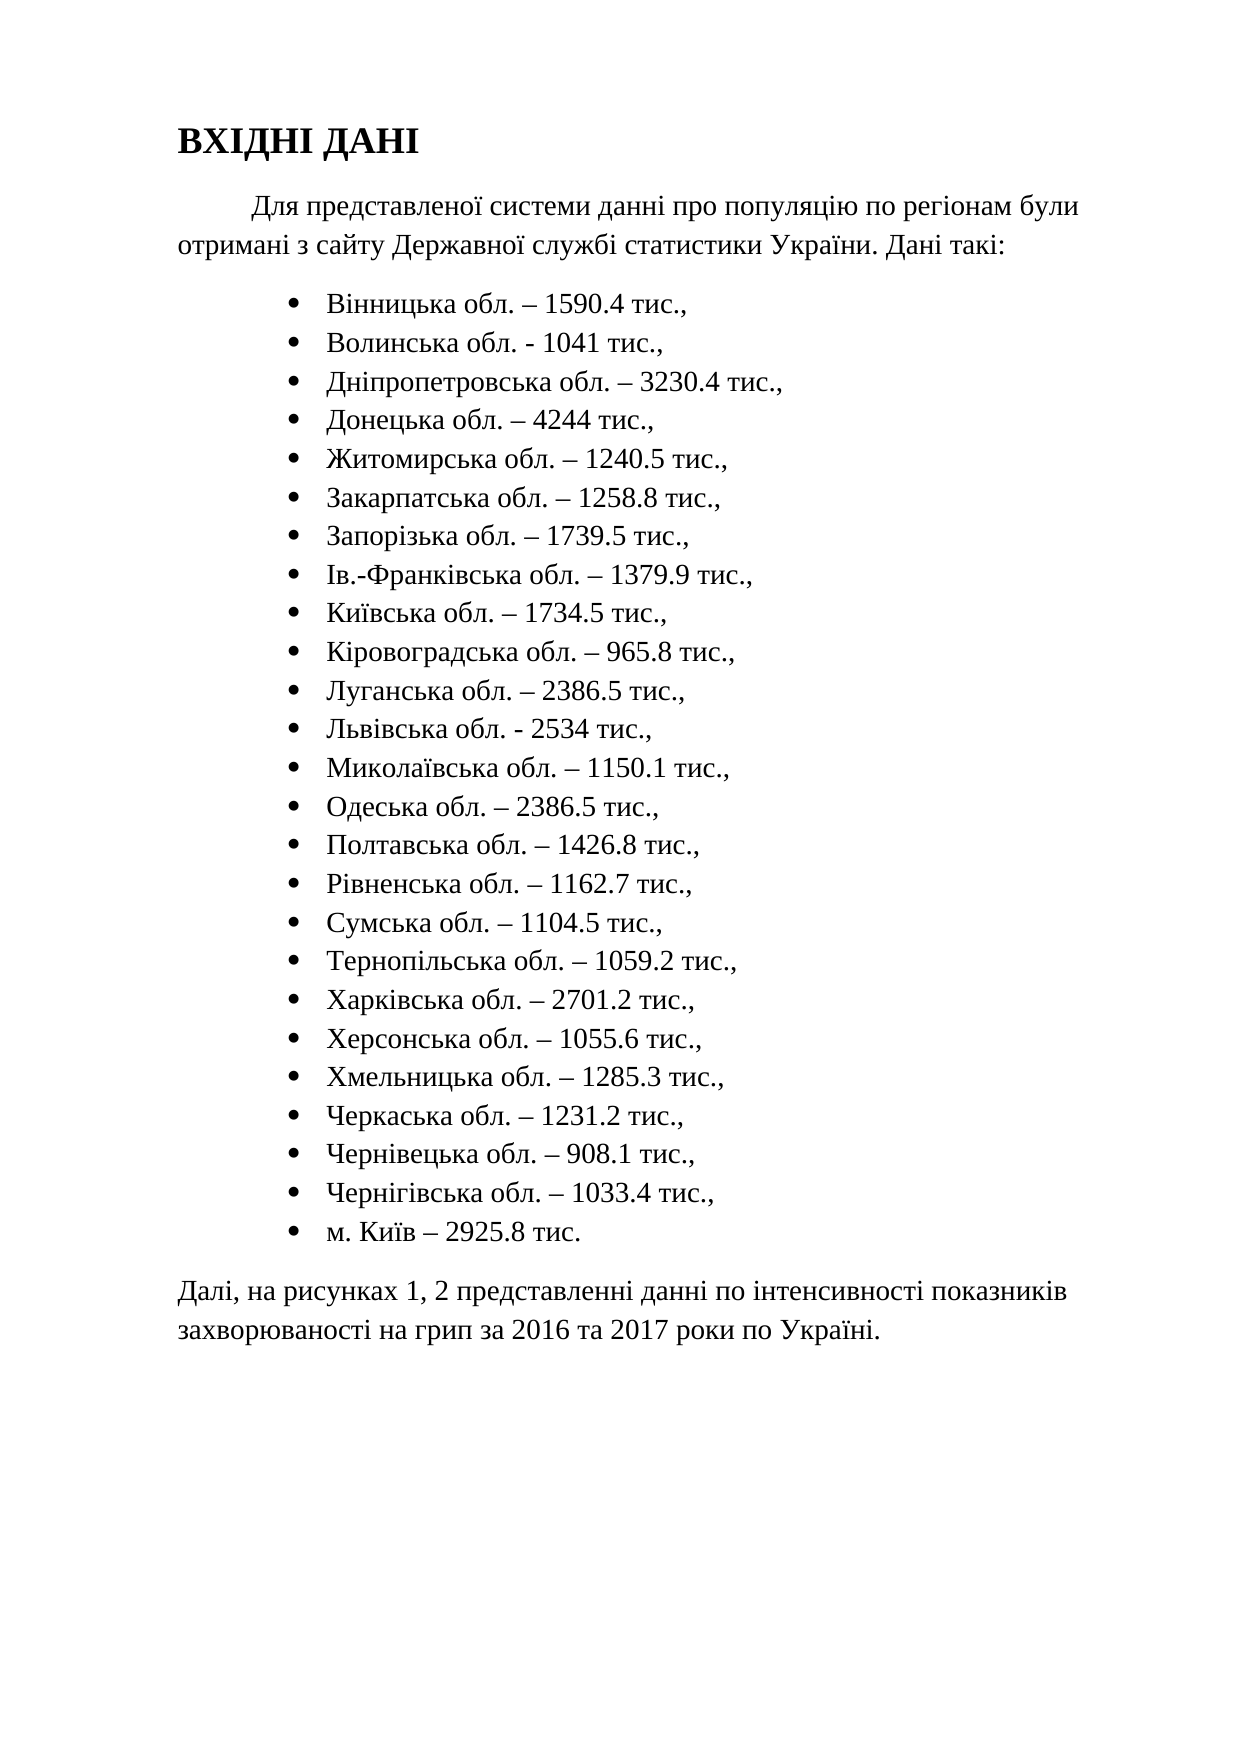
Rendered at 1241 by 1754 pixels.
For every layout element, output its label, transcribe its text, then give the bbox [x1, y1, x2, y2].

list Сумська обл. – 1104.5 тис., [288, 905, 1152, 938]
list Київська обл. – 1734.5 тис., [288, 596, 1152, 629]
list Кіровоградська обл. – 965.8 тис., [288, 634, 1152, 668]
text ВХІДНІ ДАНІ [177, 118, 1152, 161]
list Рівненська обл. – 1162.7 тис., [288, 866, 1152, 900]
list Харківська обл. – 2701.2 тис., [288, 982, 1152, 1016]
list Чернігівська обл. – 1033.4 тис., [288, 1175, 1152, 1209]
text Для представленої системи данні про популяцію по регіонам були отримані з сайту Державної службі статистики України. Дані такі: [177, 188, 1152, 261]
list Ів.-Франківська обл. – 1379.9 тис., [288, 557, 1152, 591]
list Луганська обл. – 2386.5 тис., [288, 673, 1152, 707]
list Одеська обл. – 2386.5 тис., [288, 789, 1152, 822]
list Чернівецька обл. – 908.1 тис., [288, 1137, 1152, 1170]
list Вінницька обл. – 1590.4 тис., [288, 286, 1152, 320]
text Далі, на рисунках 1, 2 представленні данні по інтенсивності показників захворюваності на грип за 2016 та 2017 роки по Україні. [177, 1273, 1152, 1346]
list Закарпатська обл. – 1258.8 тис., [288, 480, 1152, 513]
list Миколаївська обл. – 1150.1 тис., [288, 750, 1152, 784]
list Полтавська обл. – 1426.8 тис., [288, 827, 1152, 861]
list Дніпропетровська обл. – 3230.4 тис., [288, 364, 1152, 397]
list Черкаська обл. – 1231.2 тис., [288, 1098, 1152, 1132]
list Донецька обл. – 4244 тис., [288, 402, 1152, 436]
list Львівська обл. - 2534 тис., [288, 712, 1152, 745]
list Херсонська обл. – 1055.6 тис., [288, 1021, 1152, 1054]
list Волинська обл. - 1041 тис., [288, 325, 1152, 359]
list Житомирська обл. – 1240.5 тис., [288, 441, 1152, 475]
list м. Київ – 2925.8 тис. [288, 1214, 1152, 1248]
list Тернопільська обл. – 1059.2 тис., [288, 943, 1152, 977]
list Хмельницька обл. – 1285.3 тис., [288, 1059, 1152, 1093]
list Запорізька обл. – 1739.5 тис., [288, 518, 1152, 552]
